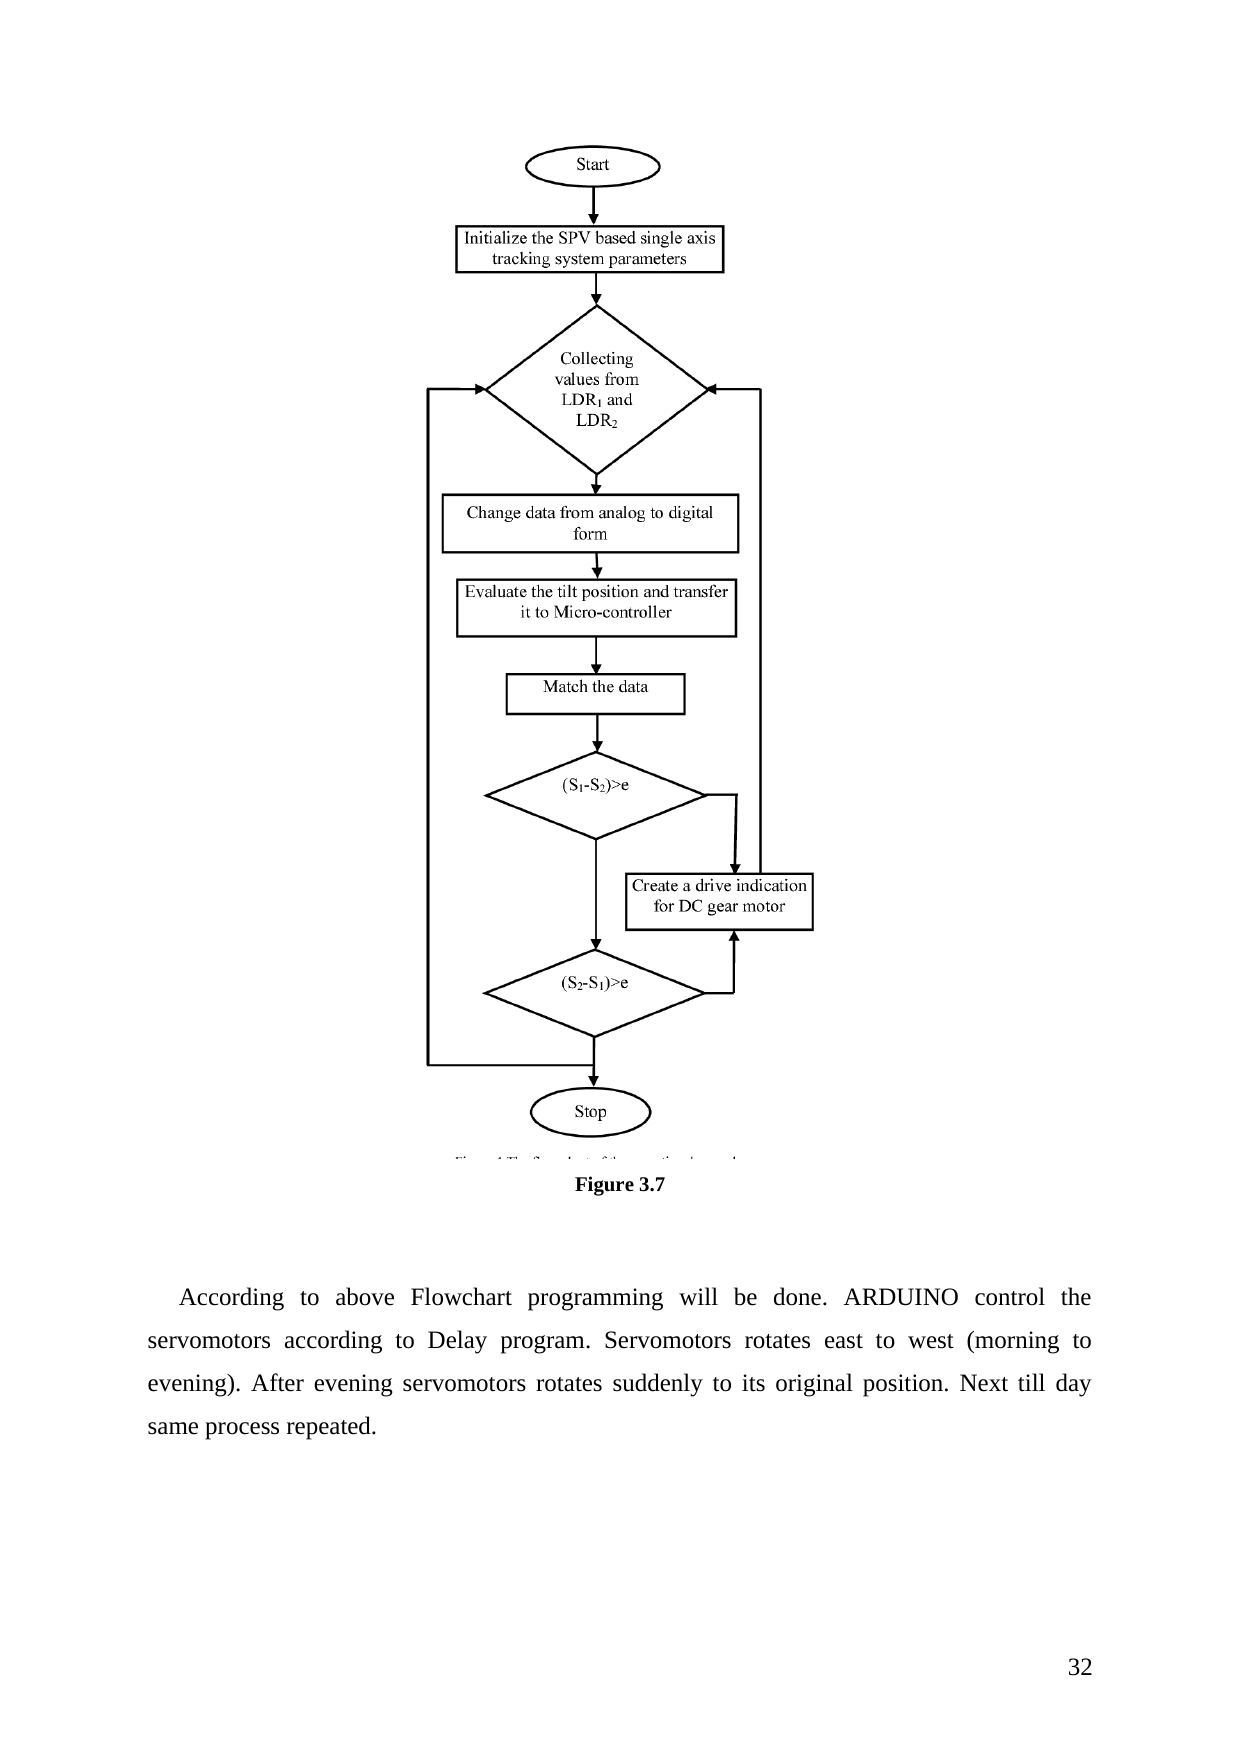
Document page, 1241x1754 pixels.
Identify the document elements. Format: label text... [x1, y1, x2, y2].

text According to above Flowchart programming will be done. ARDUINO control the servomotors according to Delay program. Servomotors rotates east to west (morning to evening). After evening servomotors rotates suddenly to its original position. Next till day same process repeated. [147, 1282, 1093, 1440]
text Figure 3.7 [335, 1172, 904, 1196]
picture [426, 145, 814, 1159]
